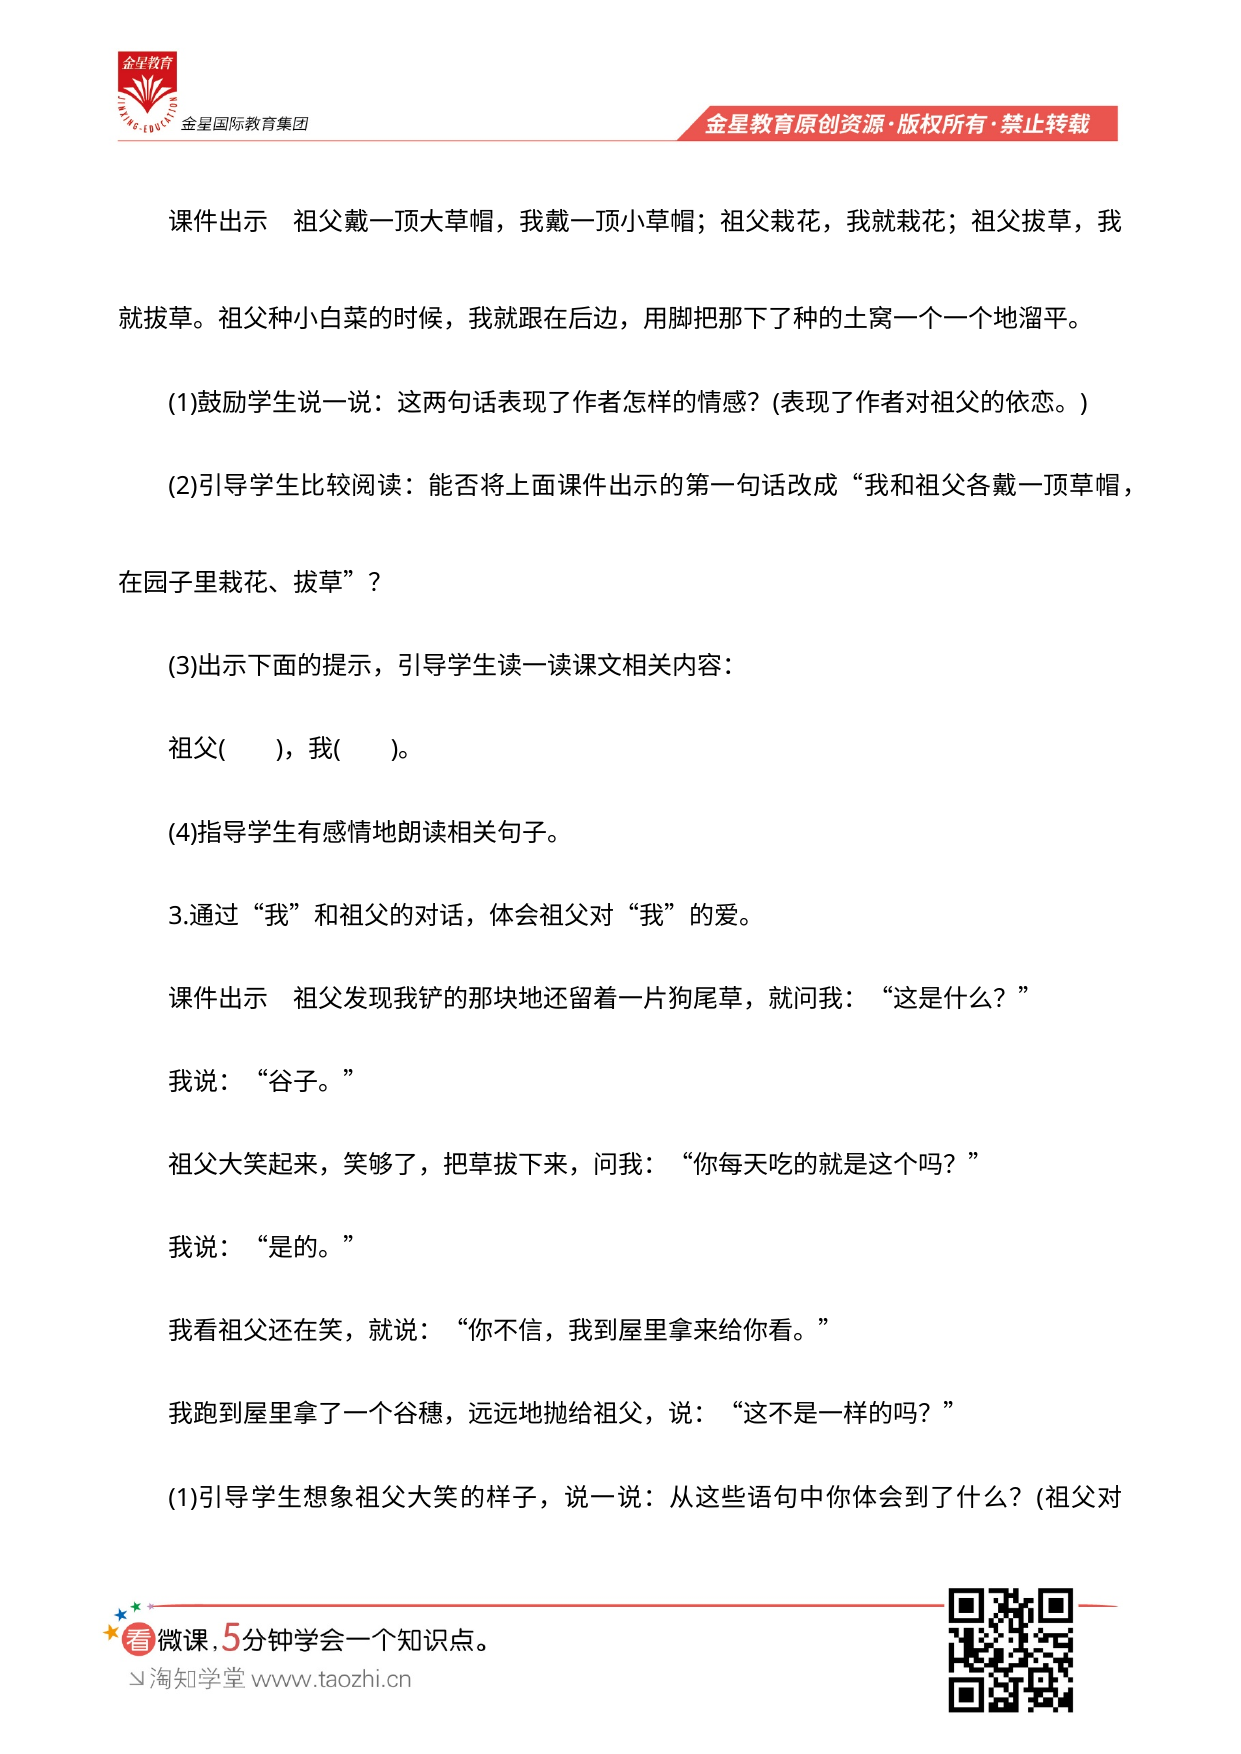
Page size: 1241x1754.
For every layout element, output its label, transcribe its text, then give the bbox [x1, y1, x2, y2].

text 祖父( )，我( )。 [118, 714, 1122, 779]
text 我说：“谷子。” [118, 1047, 1122, 1112]
text 课件出示 祖父戴一顶大草帽，我戴一顶小草帽；祖父栽花，我就栽花；祖父拔草，我就拔草。祖父种小白菜的时候，我就跟在后边，用脚把那下了种的土窝一个一个地溜平。 [118, 187, 1122, 349]
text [118, 1463, 1122, 1528]
text (4)指导学生有感情地朗读相关句子。 [118, 798, 1122, 863]
text (2)引导学生比较阅读：能否将上面课件出示的第一句话改成“我和祖父各戴一顶草帽，在园子里栽花、拔草”？ [118, 451, 1122, 613]
text 我说：“是的。” [118, 1213, 1122, 1278]
text 祖父大笑起来，笑够了，把草拔下来，问我：“你每天吃的就是这个吗？” [118, 1130, 1122, 1195]
text 3.通过“我”和祖父的对话，体会祖父对“我”的爱。 [118, 881, 1122, 946]
text 我跑到屋里拿了一个谷穗，远远地抛给祖父，说：“这不是一样的吗？” [118, 1379, 1122, 1444]
text (3)出示下面的提示，引导学生读一读课文相关内容： [118, 631, 1122, 696]
text 课件出示 祖父发现我铲的那块地还留着一片狗尾草，就问我：“这是什么？” [118, 964, 1122, 1029]
text 我看祖父还在笑，就说：“你不信，我到屋里拿来给你看。” [118, 1296, 1122, 1361]
text (1)鼓励学生说一说：这两句话表现了作者怎样的情感？(表现了作者对祖父的依恋。) [118, 368, 1122, 433]
picture [0, 4, 1235, 1751]
